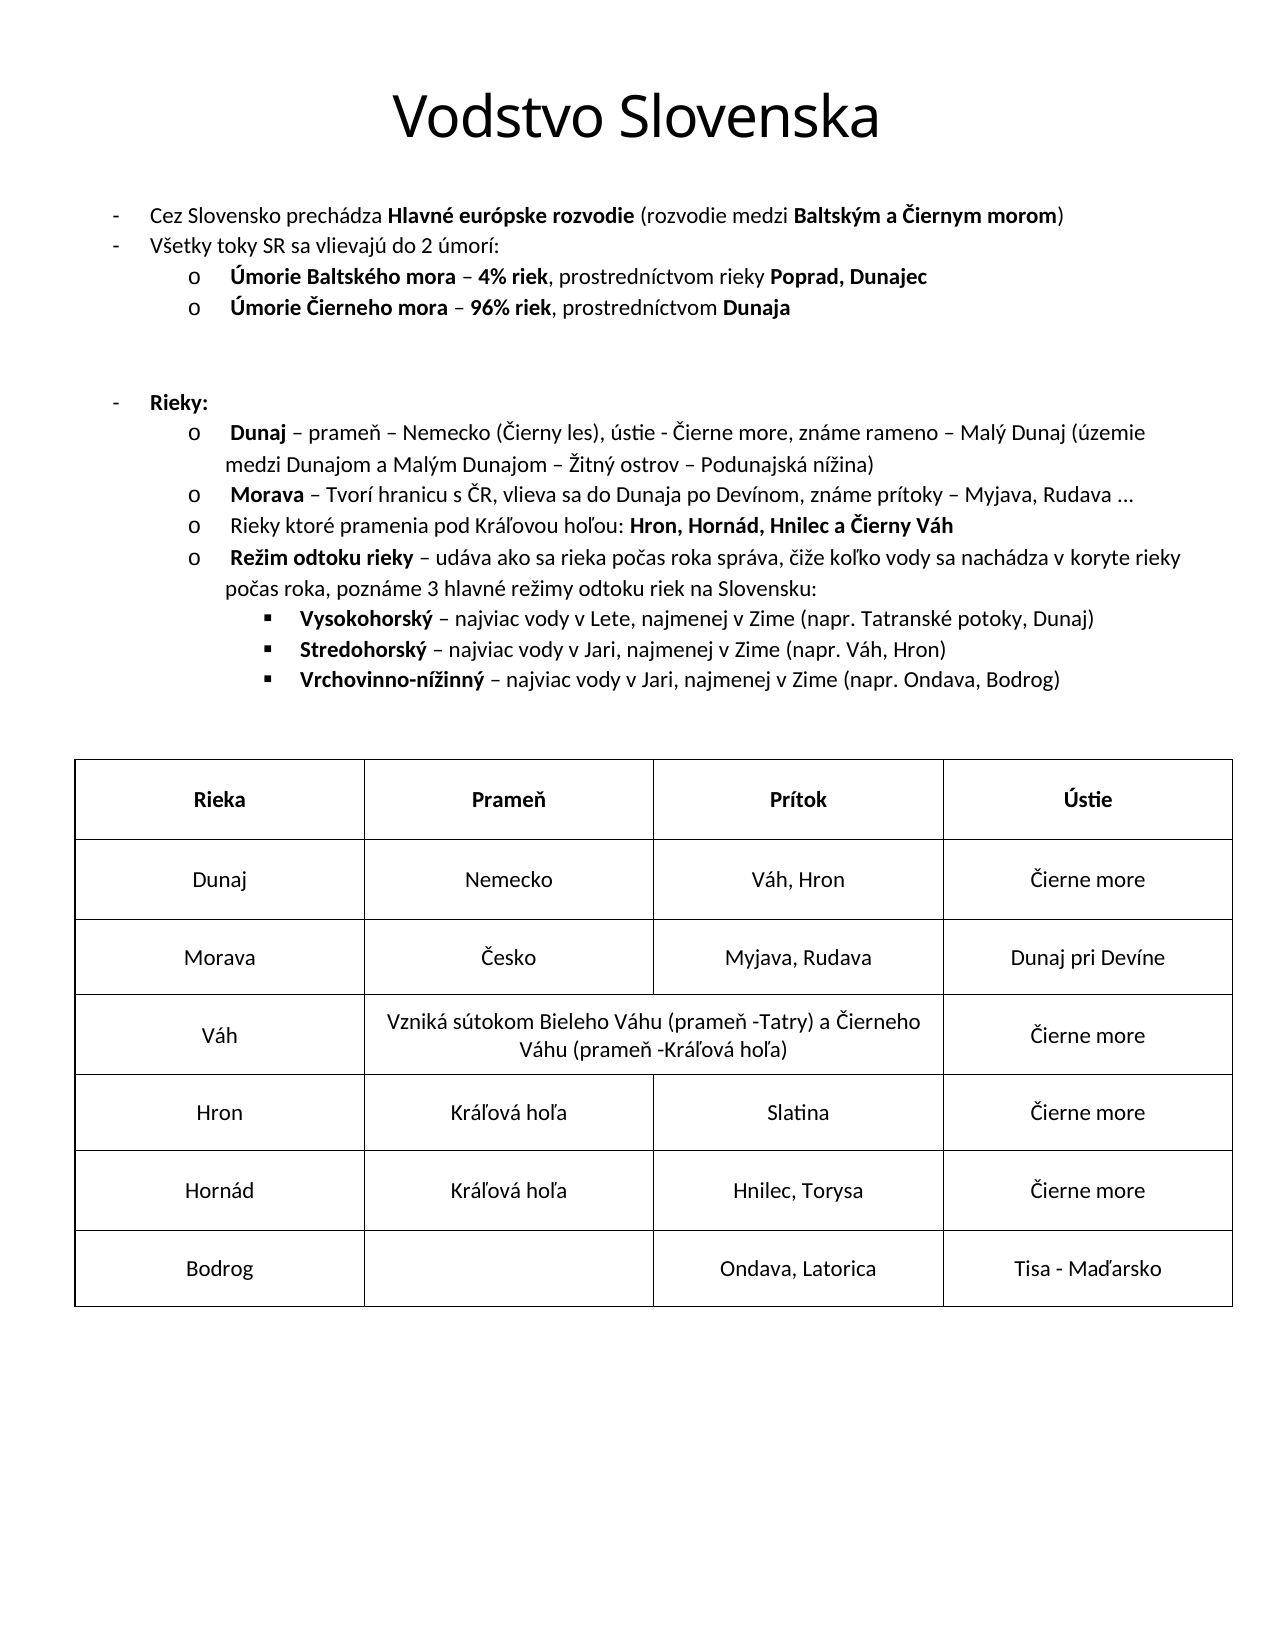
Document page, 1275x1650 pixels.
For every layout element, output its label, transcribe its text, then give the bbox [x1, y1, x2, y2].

table_cell Dunaj pri Devíne [944, 920, 1232, 994]
table_cell Slatina [654, 1075, 943, 1150]
table_header Ústie [944, 760, 1232, 839]
list Všetky toky SR sa vlievajú do 2 úmorí: [112, 232, 1200, 259]
table_cell Hornád [76, 1151, 364, 1230]
table_cell Bodrog [76, 1231, 364, 1306]
list Dunaj – prameň – Nemecko (Čierny les), ústie - Čierne more, známe rameno – Malý Dunaj (územie medzi Dunajom a Malým Dunajom – Žitný ostrov – Podunajská nížina) [187, 418, 1200, 478]
list Rieky: [112, 388, 1200, 416]
list Režim odtoku rieky – udáva ako sa rieka počas roka správa, čiže koľko vody sa nachádza v koryte rieky počas roka, poznáme 3 hlavné režimy odtoku riek na Slovensku: [187, 543, 1200, 602]
table_cell Morava [76, 920, 364, 994]
table_cell Česko [365, 920, 653, 994]
table_cell Čierne more [944, 995, 1232, 1074]
table_cell Čierne more [944, 1075, 1232, 1150]
list Úmorie Čierneho mora – 96% riek, prostredníctvom Dunaja [187, 293, 1200, 322]
table_header Prameň [365, 760, 653, 839]
table_header Prítok [654, 760, 943, 839]
table_cell Tisa - Maďarsko [944, 1231, 1232, 1306]
list Vysokohorský – najviac vody v Lete, najmenej v Zime (napr. Tatranské potoky, Dunaj) [262, 604, 1200, 632]
title Vodstvo Slovenska [75, 75, 1200, 154]
table_cell Hnilec, Torysa [654, 1151, 943, 1230]
list Vrchovinno-nížinný – najviac vody v Jari, najmenej v Zime (napr. Ondava, Bodrog) [262, 665, 1200, 693]
table_cell Váh, Hron [654, 840, 943, 919]
table_cell Kráľová hoľa [365, 1151, 653, 1230]
list Cez Slovensko prechádza Hlavné európske rozvodie (rozvodie medzi Baltským a Čiernym morom) [112, 201, 1200, 229]
table_header Rieka [76, 760, 364, 839]
table_cell Ondava, Latorica [654, 1231, 943, 1306]
list Stredohorský – najviac vody v Jari, najmenej v Zime (napr. Váh, Hron) [262, 635, 1200, 663]
table_cell Kráľová hoľa [365, 1075, 653, 1150]
table_cell Vzniká sútokom Bieleho Váhu (prameň -Tatry) a Čierneho Váhu (prameň -Kráľová hoľa) [365, 995, 943, 1074]
table_cell Nemecko [365, 840, 653, 919]
table_cell Čierne more [944, 840, 1232, 919]
table_cell Čierne more [944, 1151, 1232, 1230]
table_cell Myjava, Rudava [654, 920, 943, 994]
list Morava – Tvorí hranicu s ČR, vlieva sa do Dunaja po Devínom, známe prítoky – Myjava, Rudava ... [187, 480, 1200, 509]
table_cell Dunaj [76, 840, 364, 919]
list Úmorie Baltského mora – 4% riek, prostredníctvom rieky Poprad, Dunajec [187, 262, 1200, 291]
table_cell [365, 1231, 653, 1306]
table_cell Hron [76, 1075, 364, 1150]
table_cell Váh [76, 995, 364, 1074]
list Rieky ktoré pramenia pod Kráľovou hoľou: Hron, Hornád, Hnilec a Čierny Váh [187, 511, 1200, 541]
